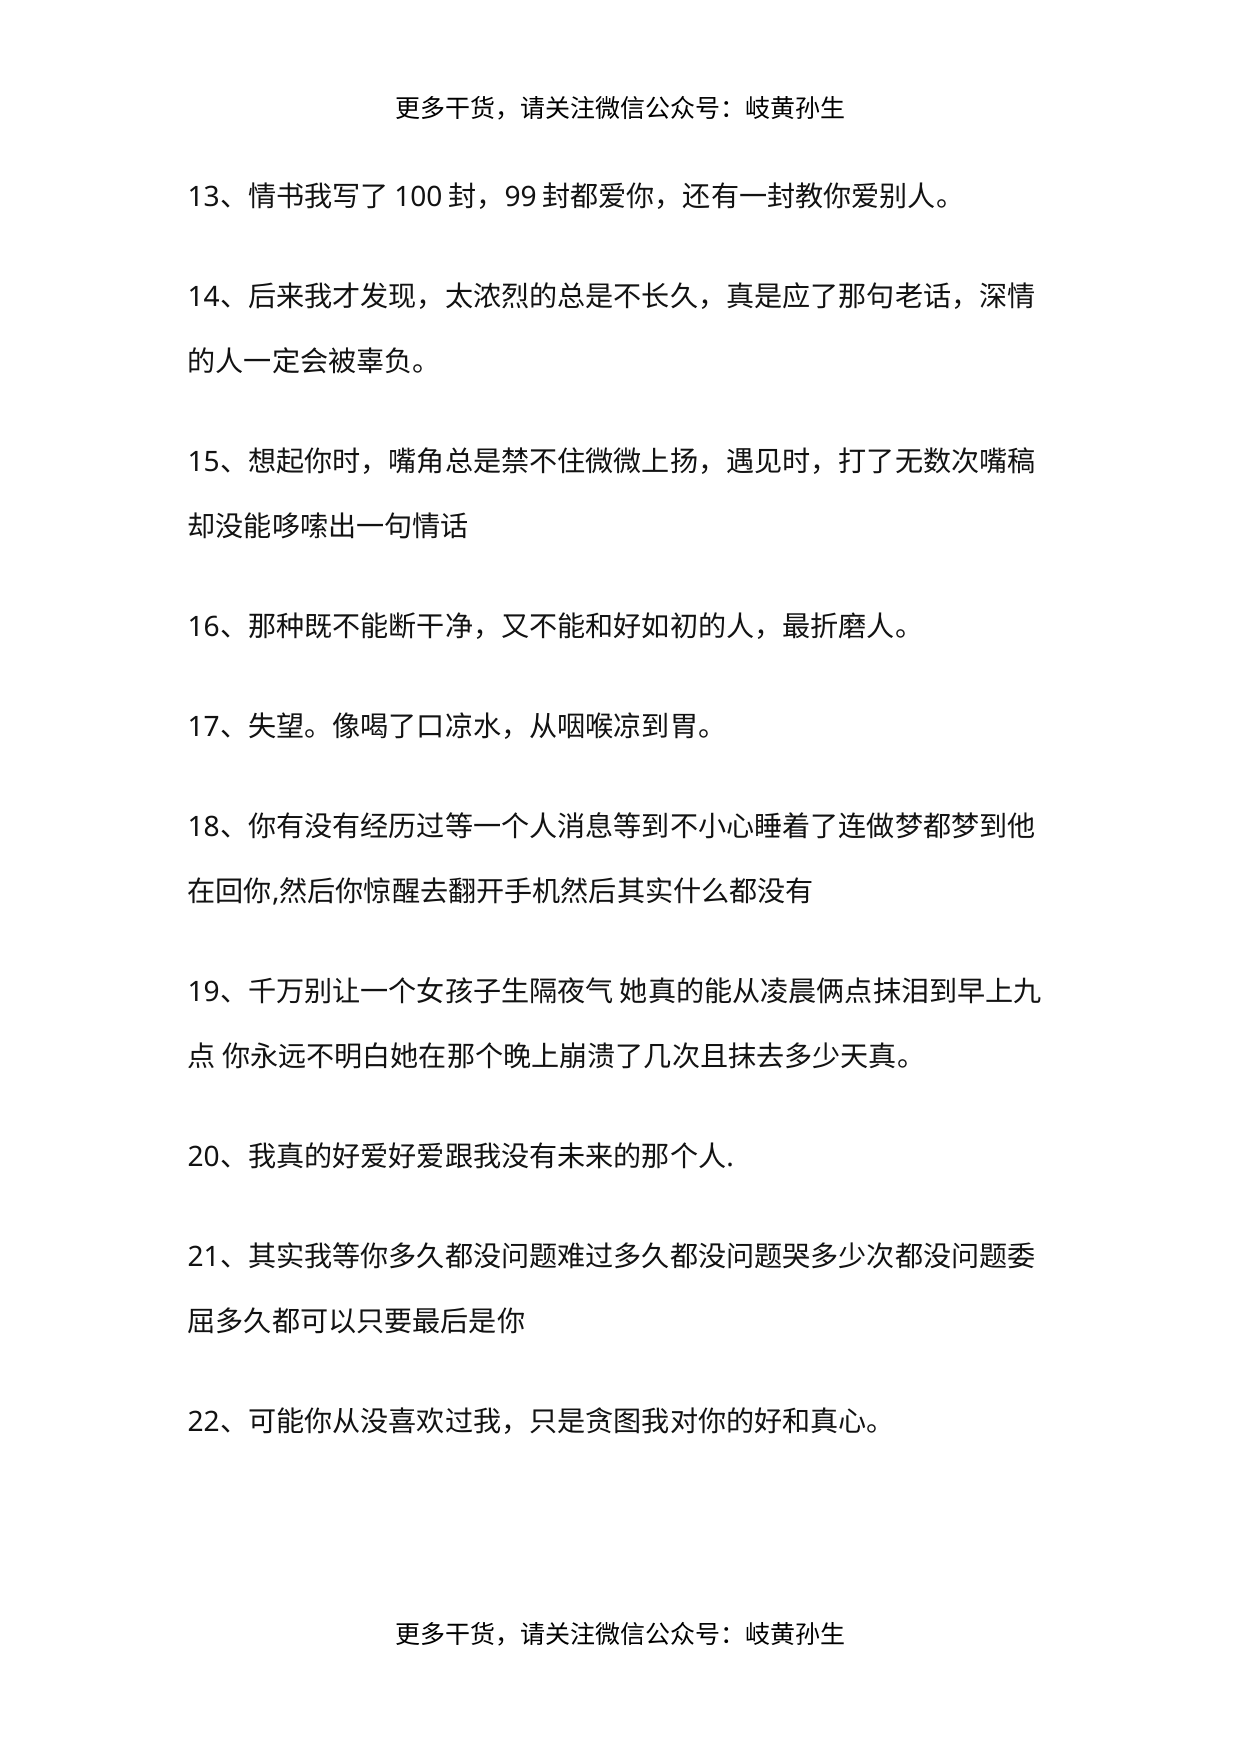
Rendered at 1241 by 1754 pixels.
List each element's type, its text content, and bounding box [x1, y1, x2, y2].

text 16、那种既不能断干净，又不能和好如初的人，最折磨人。 [187, 592, 1053, 657]
text 22、可能你从没喜欢过我，只是贪图我对你的好和真心。 [187, 1387, 1053, 1452]
text 20、我真的好爱好爱跟我没有未来的那个人. [187, 1122, 1053, 1187]
text 19、千万别让一个女孩子生隔夜气 她真的能从凌晨俩点抹泪到早上九点 你永远不明白她在那个晚上崩溃了几次且抹去多少天真。 [187, 957, 1053, 1087]
text 17、失望。像喝了口凉水，从咽喉凉到胃。 [187, 692, 1053, 757]
text 21、其实我等你多久都没问题难过多久都没问题哭多少次都没问题委屈多久都可以只要最后是你 [187, 1222, 1053, 1352]
text 13、情书我写了100封，99封都爱你，还有一封教你爱别人。 [187, 162, 1053, 227]
text 14、后来我才发现，太浓烈的总是不长久，真是应了那句老话，深情的人一定会被辜负。 [187, 262, 1053, 392]
text 15、想起你时，嘴角总是禁不住微微上扬，遇见时，打了无数次嘴稿却没能哆嗦出一句情话 [187, 427, 1053, 557]
text 18、你有没有经历过等一个人消息等到不小心睡着了连做梦都梦到他在回你,然后你惊醒去翻开手机然后其实什么都没有 [187, 792, 1053, 922]
